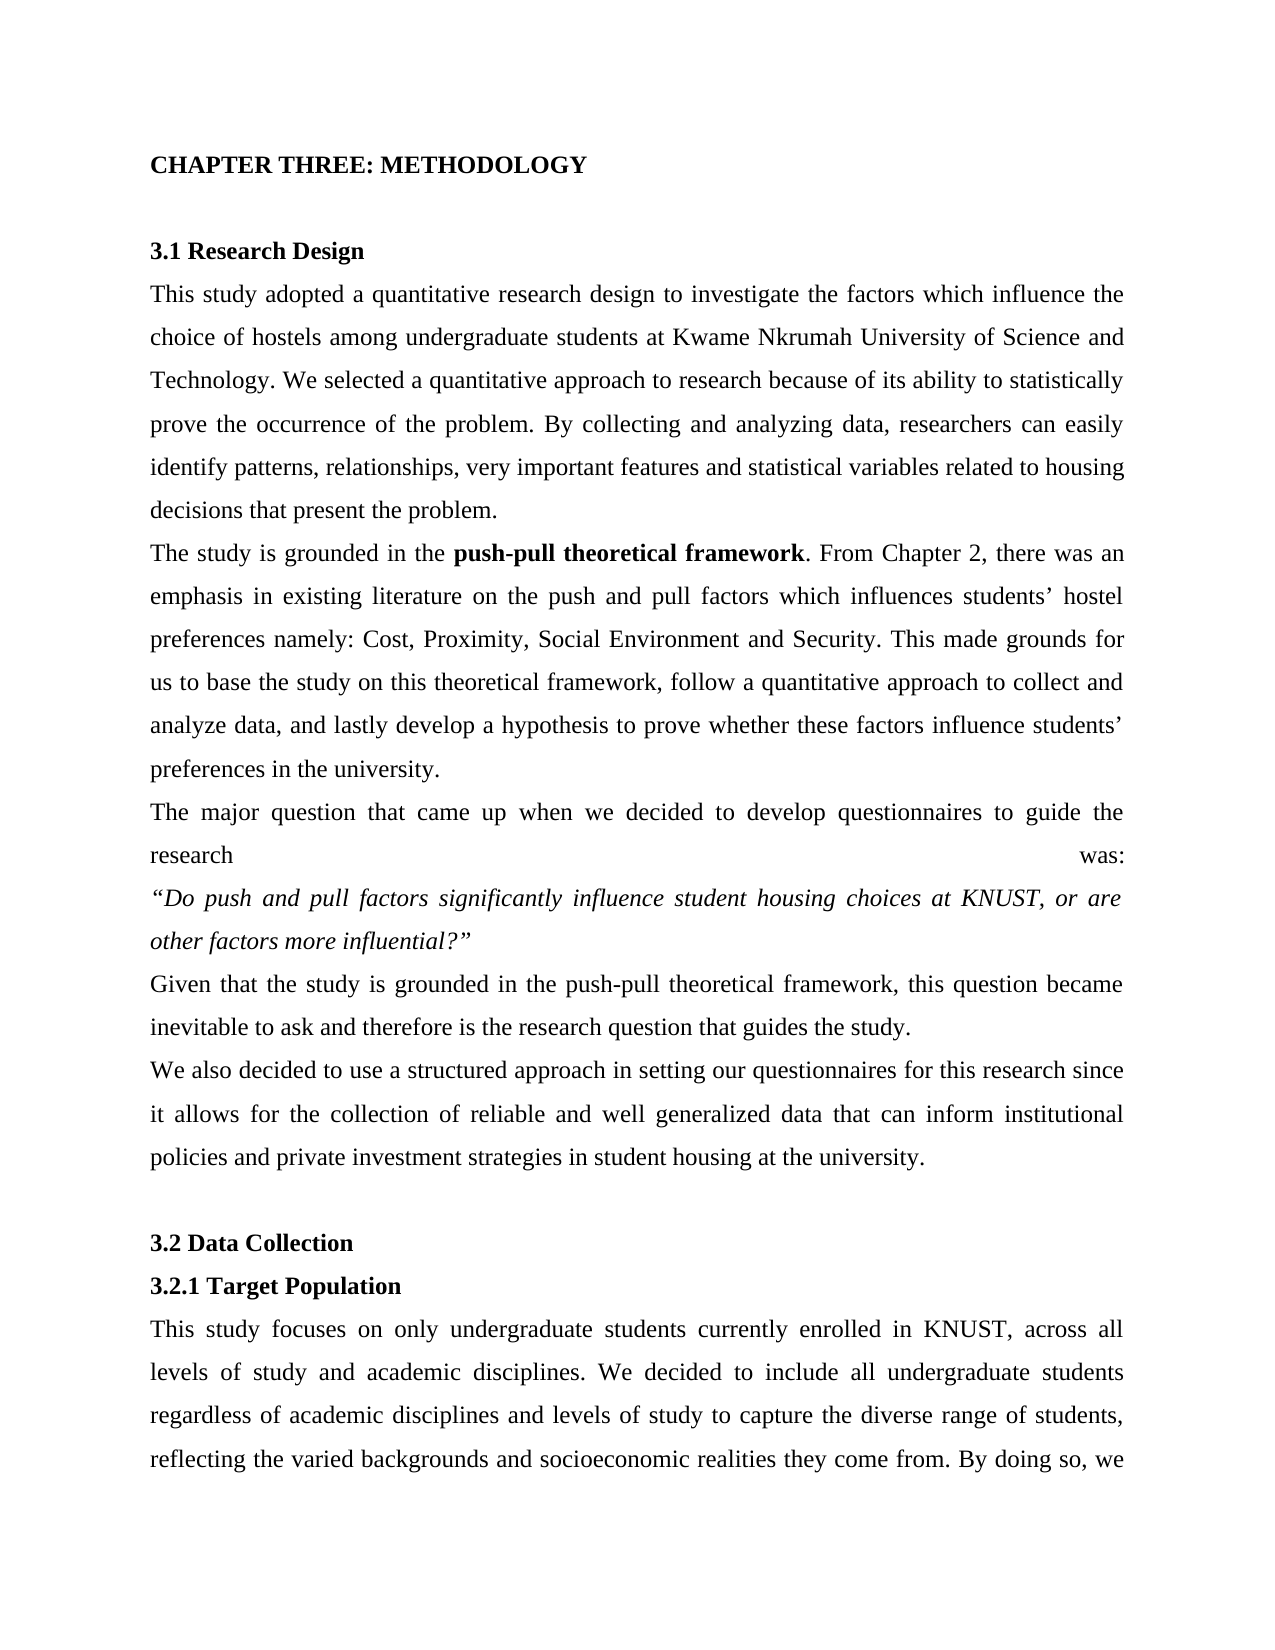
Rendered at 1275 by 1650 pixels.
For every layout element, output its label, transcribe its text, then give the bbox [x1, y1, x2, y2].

text The major question that came up when we decided to develop questionnaires to guide the research was: “Do push and pull factors significantly influence student housing choices at KNUST, or are other factors more influential?” [150, 797, 1125, 955]
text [150, 1314, 1125, 1472]
text This study adopted a quantitative research design to investigate the factors which influence the choice of hostels among undergraduate students at Kwame Nkrumah University of Science and Technology. We selected a quantitative approach to research because of its ability to statistically prove the occurrence of the problem. By collecting and analyzing data, researchers can easily identify patterns, relationships, very important features and statistical variables related to housing decisions that present the problem. [150, 279, 1125, 524]
text We also decided to use a structured approach in setting our questionnaires for this research since it allows for the collection of reliable and well generalized data that can inform institutional policies and private investment strategies in student housing at the university. [150, 1056, 1125, 1171]
text 3.2 Data Collection [150, 1228, 1125, 1257]
text Given that the study is grounded in the push-pull theoretical framework, this question became inevitable to ask and therefore is the research question that guides the study. [150, 969, 1125, 1041]
text The study is grounded in the push-pull theoretical framework. From Chapter 2, there was an emphasis in existing literature on the push and pull factors which influences students’ hostel preferences namely: Cost, Proximity, Social Environment and Security. This made grounds for us to base the study on this theoretical framework, follow a quantitative approach to collect and analyze data, and lastly develop a hypothesis to prove whether these factors influence students’ preferences in the university. [150, 538, 1125, 782]
text CHAPTER THREE: METHODOLOGY [150, 150, 1125, 179]
text 3.2.1 Target Population [150, 1271, 1125, 1300]
text 3.1 Research Design [150, 236, 1125, 265]
